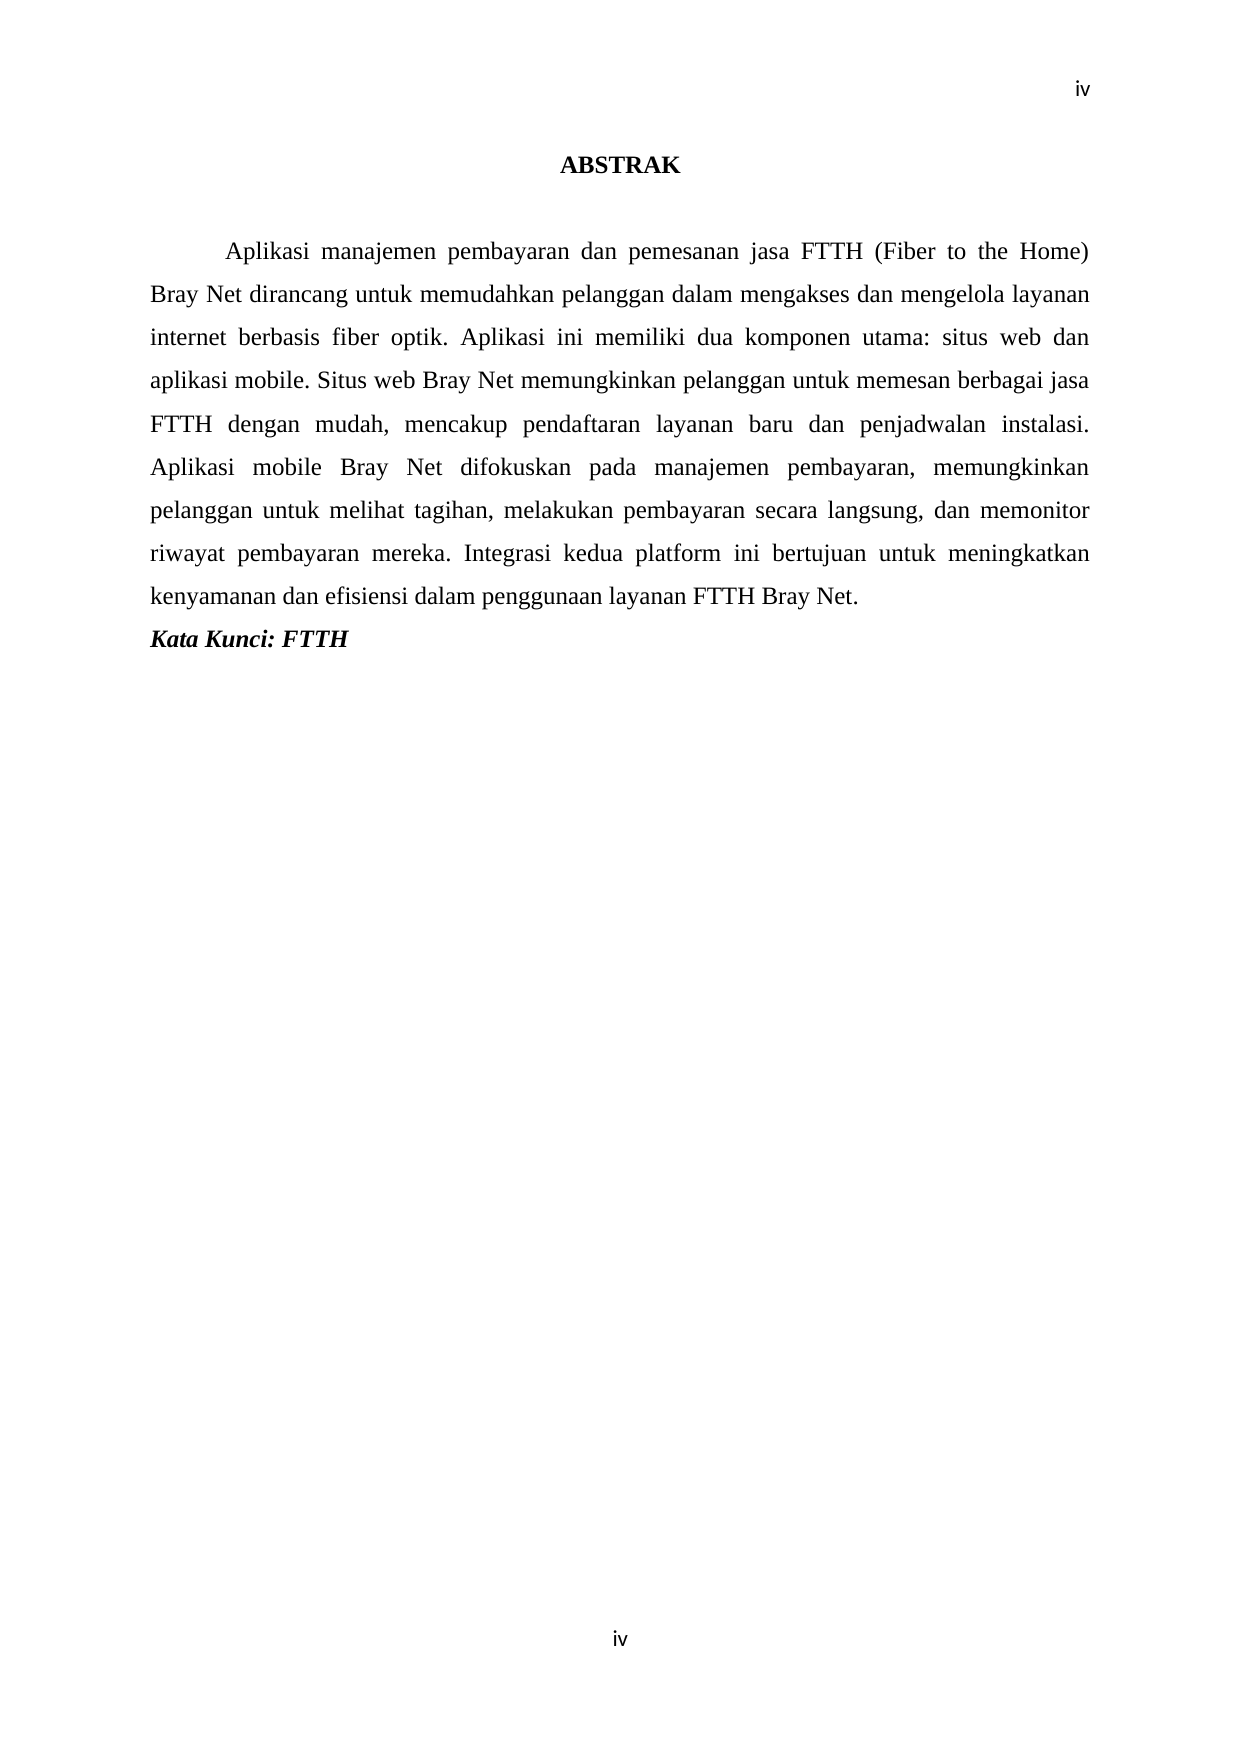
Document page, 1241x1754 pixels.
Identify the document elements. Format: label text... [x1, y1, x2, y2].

text Aplikasi manajemen pembayaran dan pemesanan jasa FTTH (Fiber to the Home) Bray Net dirancang untuk memudahkan pelanggan dalam mengakses dan mengelola layanan internet berbasis fiber optik. Aplikasi ini memiliki dua komponen utama: situs web dan aplikasi mobile. Situs web Bray Net memungkinkan pelanggan untuk memesan berbagai jasa FTTH dengan mudah, mencakup pendaftaran layanan baru dan penjadwalan instalasi. Aplikasi mobile Bray Net difokuskan pada manajemen pembayaran, memungkinkan pelanggan untuk melihat tagihan, melakukan pembayaran secara langsung, dan memonitor riwayat pembayaran mereka. Integrasi kedua platform ini bertujuan untuk meningkatkan kenyamanan dan efisiensi dalam penggunaan layanan FTTH Bray Net. [150, 236, 1090, 610]
text Kata Kunci: FTTH [150, 624, 1090, 653]
subtitle ABSTRAK [150, 150, 1090, 179]
